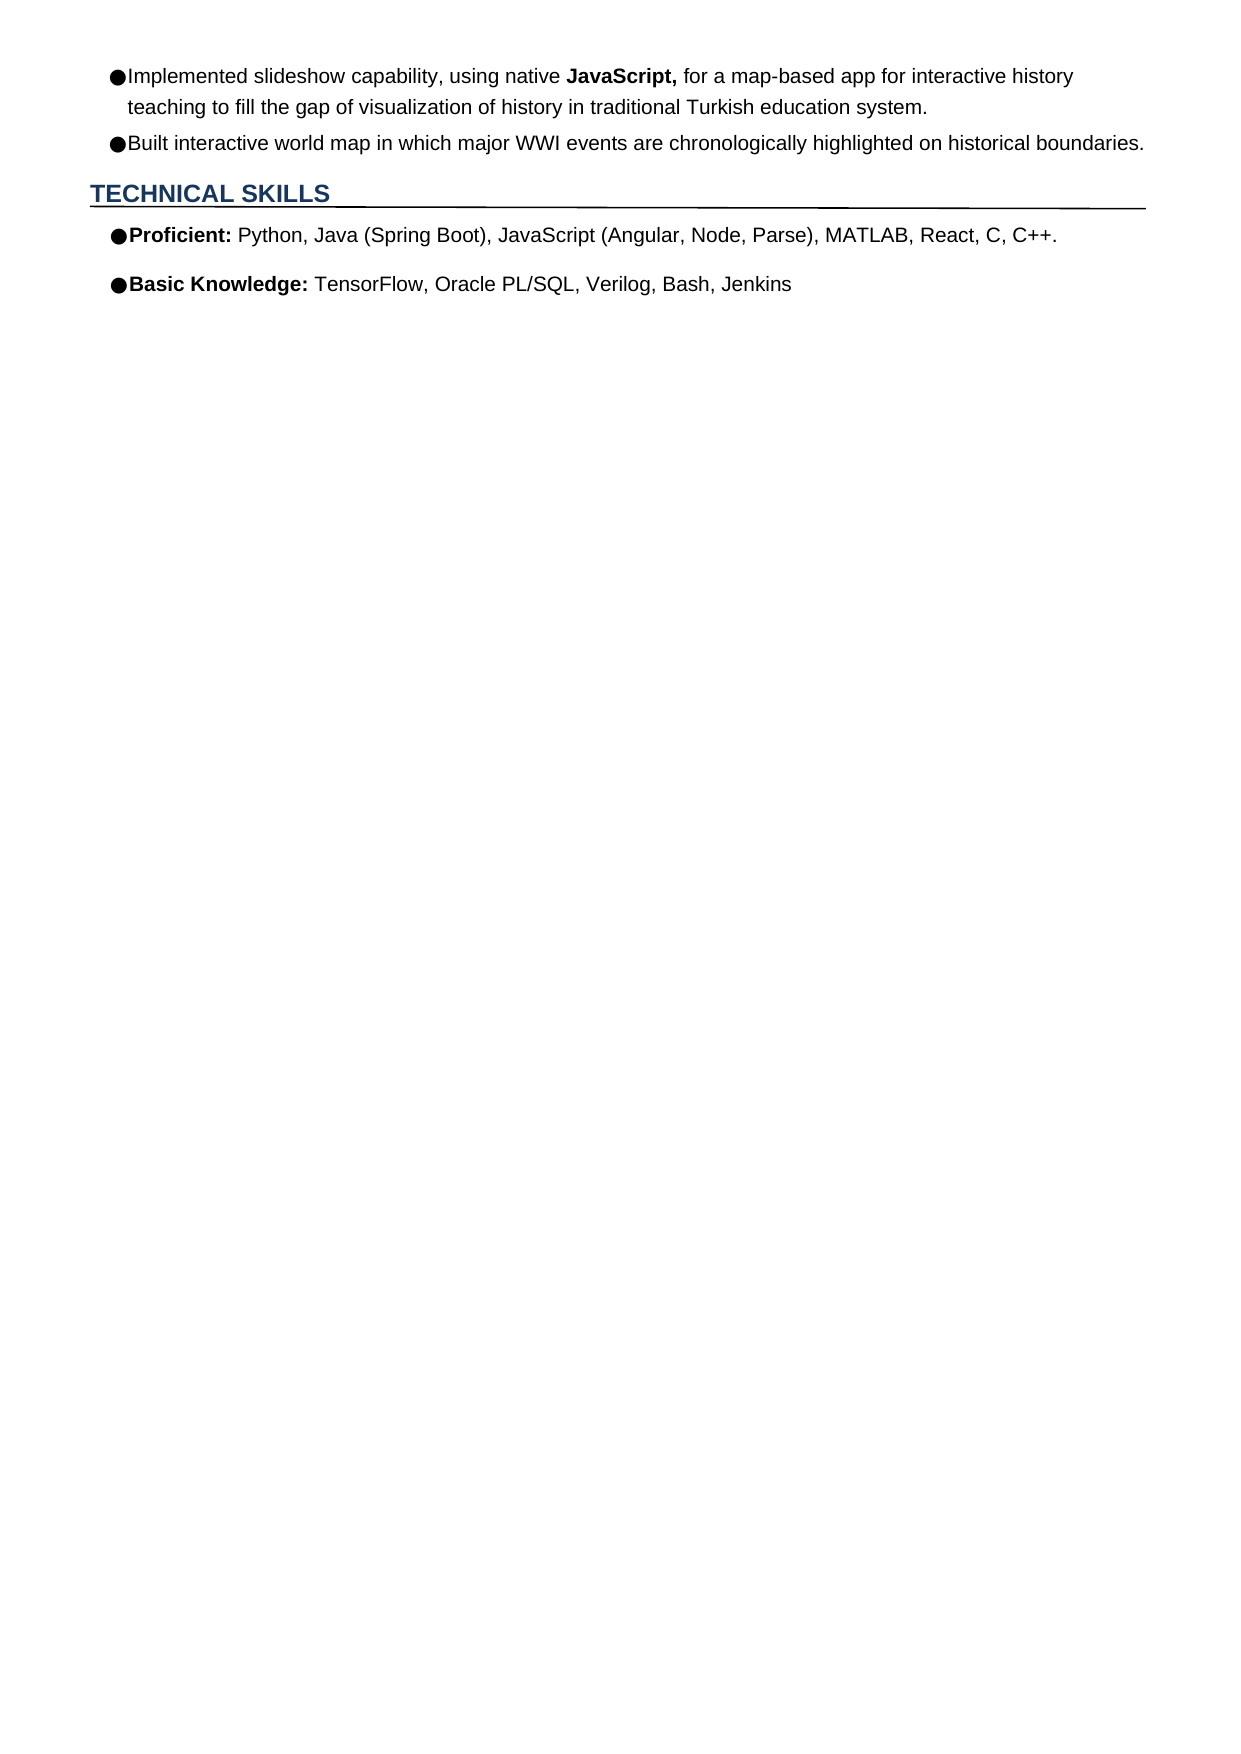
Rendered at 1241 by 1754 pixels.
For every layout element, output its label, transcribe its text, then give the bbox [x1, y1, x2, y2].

list Built interactive world map in which major WWI events are chronologically highlighted on historical boundaries. [109, 119, 1150, 162]
list Implemented slideshow capability, using native JavaScript, for a map-based app for interactive history teaching to fill the gap of visualization of history in traditional Turkish education system. [109, 52, 1150, 119]
text TECHNICAL SKILLS [90, 178, 1153, 207]
list Basic Knowledge: TensorFlow, Oracle PL/SQL, Verilog, Bash, Jenkins [109, 261, 1153, 303]
list Proficient: Python, Java (Spring Boot), JavaScript (Angular, Node, Parse), MATLAB, React, C, C++. [109, 212, 1153, 254]
